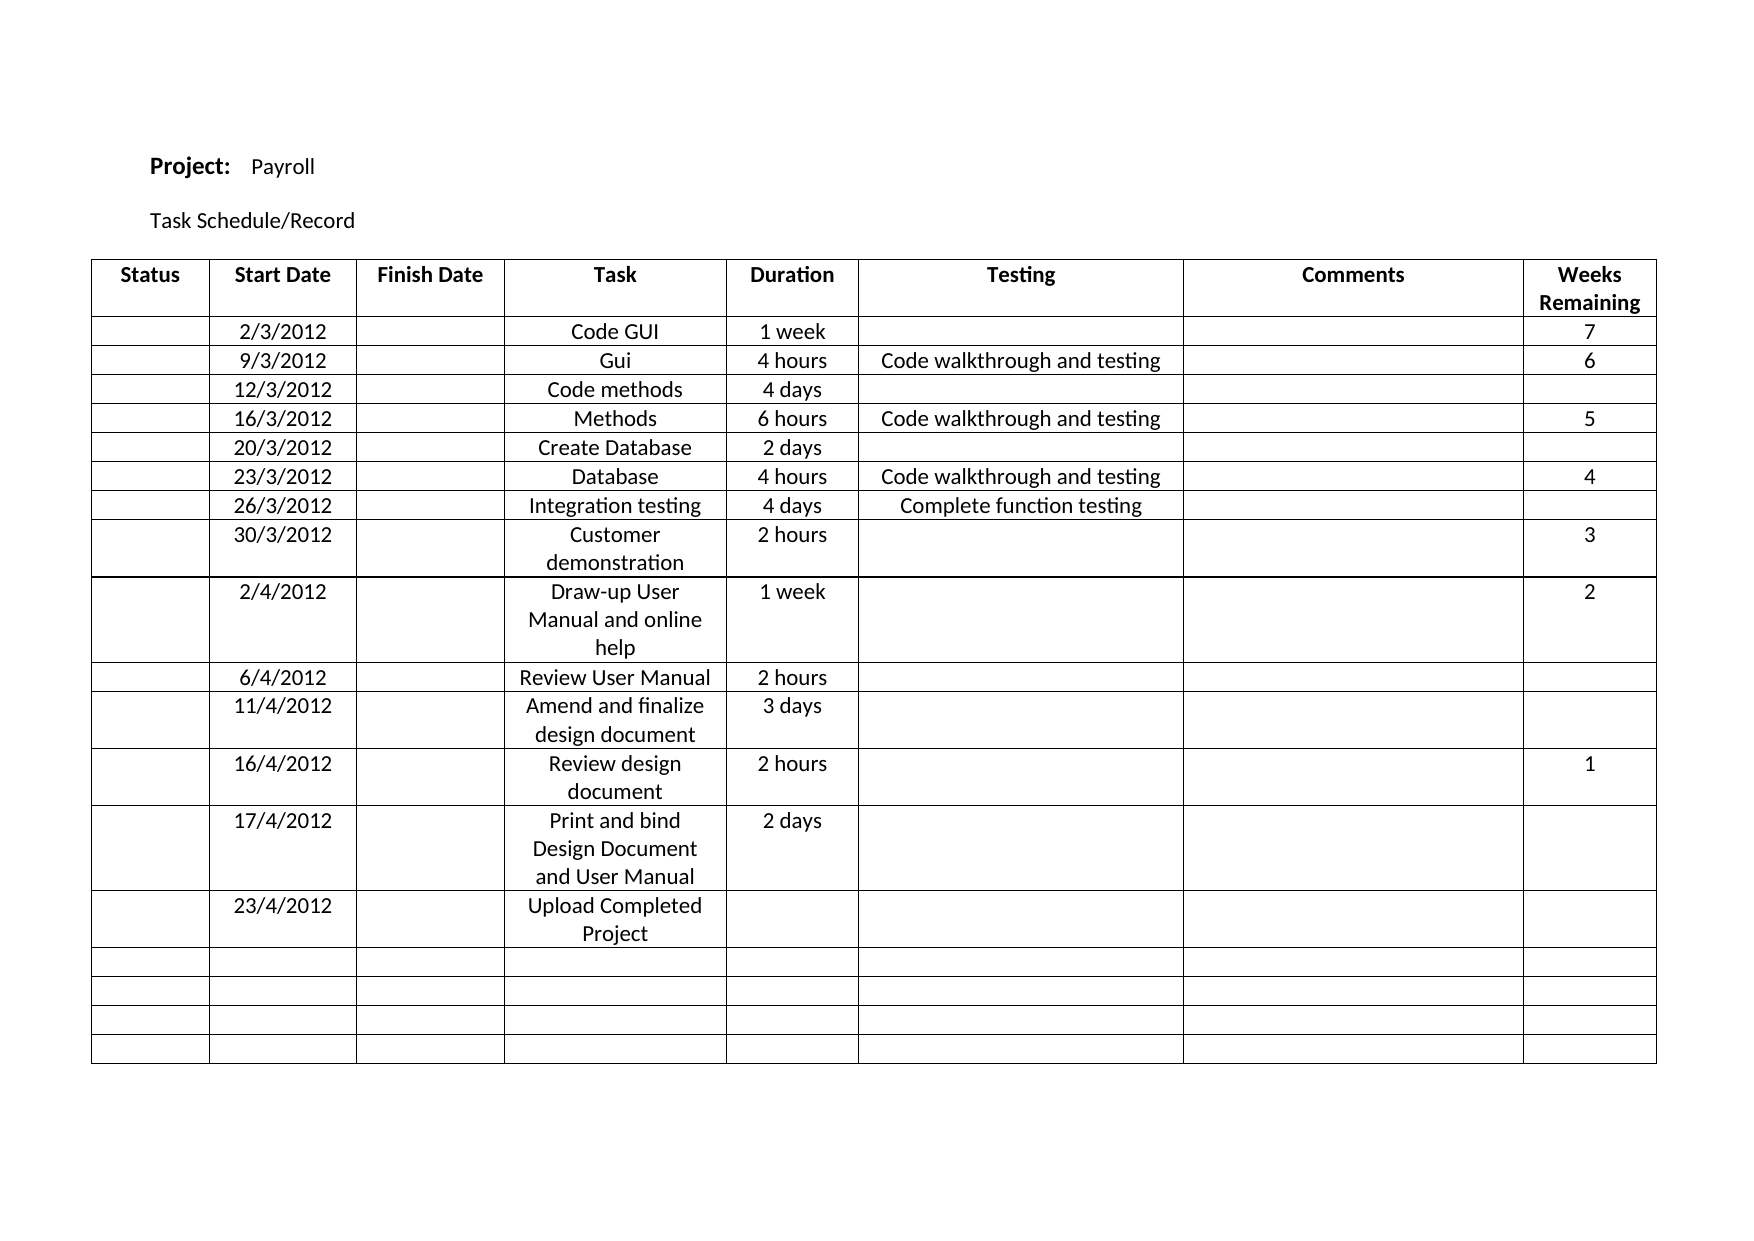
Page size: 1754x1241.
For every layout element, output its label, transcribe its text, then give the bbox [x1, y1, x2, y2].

table_cell [1524, 433, 1656, 461]
table_cell [357, 375, 504, 403]
table_cell [357, 692, 504, 748]
table_cell 4 days [727, 375, 858, 403]
table_cell [92, 948, 209, 976]
table_cell Gui [505, 346, 726, 374]
table_header Weeks Remaining [1524, 260, 1656, 316]
table_cell [210, 948, 356, 976]
table_cell 17/4/2012 [210, 806, 356, 890]
table_cell [505, 948, 726, 976]
table_cell [92, 317, 209, 345]
table_cell 2 days [727, 806, 858, 890]
table_cell Integration testing [505, 491, 726, 519]
table_cell Amend and finalize design document [505, 692, 726, 748]
table_cell [357, 806, 504, 890]
table_cell [92, 891, 209, 947]
table_cell [1524, 977, 1656, 1005]
table_cell [727, 977, 858, 1005]
table_cell [210, 1035, 356, 1063]
table_cell [92, 692, 209, 748]
table_cell 4 hours [727, 462, 858, 490]
table_cell 3 [1524, 520, 1656, 576]
table_cell [859, 692, 1183, 748]
table_cell [1184, 375, 1523, 403]
table_cell 2 hours [727, 663, 858, 691]
table_cell [92, 520, 209, 576]
table_cell 16/4/2012 [210, 749, 356, 805]
table_cell 6/4/2012 [210, 663, 356, 691]
table_cell 1 week [727, 578, 858, 662]
table_cell [1184, 462, 1523, 490]
table_header Duration [727, 260, 858, 316]
table_cell [92, 375, 209, 403]
table_cell [1524, 692, 1656, 748]
table_cell [357, 749, 504, 805]
table_cell [1184, 491, 1523, 519]
table_cell [92, 1006, 209, 1034]
table_cell [727, 948, 858, 976]
table_cell 3 days [727, 692, 858, 748]
table_cell Code walkthrough and testing [859, 462, 1183, 490]
table_cell [859, 948, 1183, 976]
table_cell [1184, 692, 1523, 748]
table_cell [357, 1035, 504, 1063]
table_cell [1184, 663, 1523, 691]
table_cell [1184, 404, 1523, 432]
table_cell [1184, 1035, 1523, 1063]
table_cell [357, 404, 504, 432]
table_cell [1184, 433, 1523, 461]
table_cell [1524, 806, 1656, 890]
table_cell [859, 1035, 1183, 1063]
table_cell [1184, 806, 1523, 890]
table_cell [210, 977, 356, 1005]
table_cell [1184, 1006, 1523, 1034]
table_cell 5 [1524, 404, 1656, 432]
table_cell [1524, 948, 1656, 976]
table_cell [357, 317, 504, 345]
table_cell Code methods [505, 375, 726, 403]
table_cell Print and bind Design Document and User Manual [505, 806, 726, 890]
table_header Finish Date [357, 260, 504, 316]
table_cell [1184, 578, 1523, 662]
table_cell 7 [1524, 317, 1656, 345]
table_cell 23/3/2012 [210, 462, 356, 490]
table_cell Review User Manual [505, 663, 726, 691]
table_cell 6 [1524, 346, 1656, 374]
table_cell [1524, 663, 1656, 691]
table_cell [357, 1006, 504, 1034]
table_cell [1524, 1006, 1656, 1034]
table_cell Complete function testing [859, 491, 1183, 519]
table_header Comments [1184, 260, 1523, 316]
table_cell [859, 806, 1183, 890]
table_cell [357, 578, 504, 662]
table_cell [1184, 317, 1523, 345]
table_cell [357, 433, 504, 461]
table_cell [1524, 375, 1656, 403]
table_cell [92, 806, 209, 890]
table_cell [505, 1035, 726, 1063]
table_cell [92, 663, 209, 691]
table_cell [859, 375, 1183, 403]
table_cell [357, 462, 504, 490]
table_cell 1 [1524, 749, 1656, 805]
table_header Status [92, 260, 209, 316]
table_cell [1184, 891, 1523, 947]
table_cell [1184, 346, 1523, 374]
table_cell [357, 977, 504, 1005]
table_cell [727, 891, 858, 947]
table_cell [357, 346, 504, 374]
table_cell [210, 1006, 356, 1034]
table_header Testing [859, 260, 1183, 316]
table_cell 16/3/2012 [210, 404, 356, 432]
table_cell 26/3/2012 [210, 491, 356, 519]
table_cell [1184, 948, 1523, 976]
table_cell 9/3/2012 [210, 346, 356, 374]
table_cell [92, 462, 209, 490]
table_cell Draw-up User Manual and online help [505, 578, 726, 662]
table_cell 30/3/2012 [210, 520, 356, 576]
table_cell [92, 491, 209, 519]
table_cell [357, 891, 504, 947]
table_cell 12/3/2012 [210, 375, 356, 403]
table_cell 11/4/2012 [210, 692, 356, 748]
table_cell [92, 749, 209, 805]
table_cell Code walkthrough and testing [859, 404, 1183, 432]
table_cell [859, 520, 1183, 576]
table_cell 2 hours [727, 749, 858, 805]
table_cell 2/3/2012 [210, 317, 356, 345]
table_cell [92, 977, 209, 1005]
table_cell [727, 1035, 858, 1063]
table_cell 1 week [727, 317, 858, 345]
table_cell Upload Completed Project [505, 891, 726, 947]
table_cell 2/4/2012 [210, 578, 356, 662]
table_cell 2 [1524, 578, 1656, 662]
table_cell [1184, 977, 1523, 1005]
table_cell Database [505, 462, 726, 490]
table_cell Create Database [505, 433, 726, 461]
table_cell 4 days [727, 491, 858, 519]
table_cell Code walkthrough and testing [859, 346, 1183, 374]
table_cell 4 hours [727, 346, 858, 374]
text Task Schedule/Record [150, 206, 1604, 234]
table_cell [92, 433, 209, 461]
table_header Start Date [210, 260, 356, 316]
table_cell [859, 977, 1183, 1005]
table_cell [1524, 1035, 1656, 1063]
table_cell Review design document [505, 749, 726, 805]
table_cell [859, 749, 1183, 805]
table_cell [859, 663, 1183, 691]
table_header Task [505, 260, 726, 316]
table_cell [1524, 491, 1656, 519]
table_cell [1184, 520, 1523, 576]
table_cell [859, 891, 1183, 947]
table_cell [859, 317, 1183, 345]
table_cell [727, 1006, 858, 1034]
table_cell [92, 404, 209, 432]
table_cell [859, 433, 1183, 461]
text Project: Payroll [150, 150, 1604, 181]
table_cell [92, 1035, 209, 1063]
table_cell 20/3/2012 [210, 433, 356, 461]
table_cell [92, 346, 209, 374]
table_cell [859, 578, 1183, 662]
table_cell [505, 1006, 726, 1034]
table_cell [357, 663, 504, 691]
table_cell 6 hours [727, 404, 858, 432]
table_cell [92, 578, 209, 662]
table_cell 2 days [727, 433, 858, 461]
table_cell 4 [1524, 462, 1656, 490]
table_cell [357, 948, 504, 976]
table_cell [357, 491, 504, 519]
table_cell 23/4/2012 [210, 891, 356, 947]
table_cell Customer demonstration [505, 520, 726, 576]
table_cell [505, 977, 726, 1005]
table_cell [1524, 891, 1656, 947]
table_cell 2 hours [727, 520, 858, 576]
table_cell Code GUI [505, 317, 726, 345]
table_cell Methods [505, 404, 726, 432]
table_cell [357, 520, 504, 576]
table_cell [1184, 749, 1523, 805]
table_cell [859, 1006, 1183, 1034]
